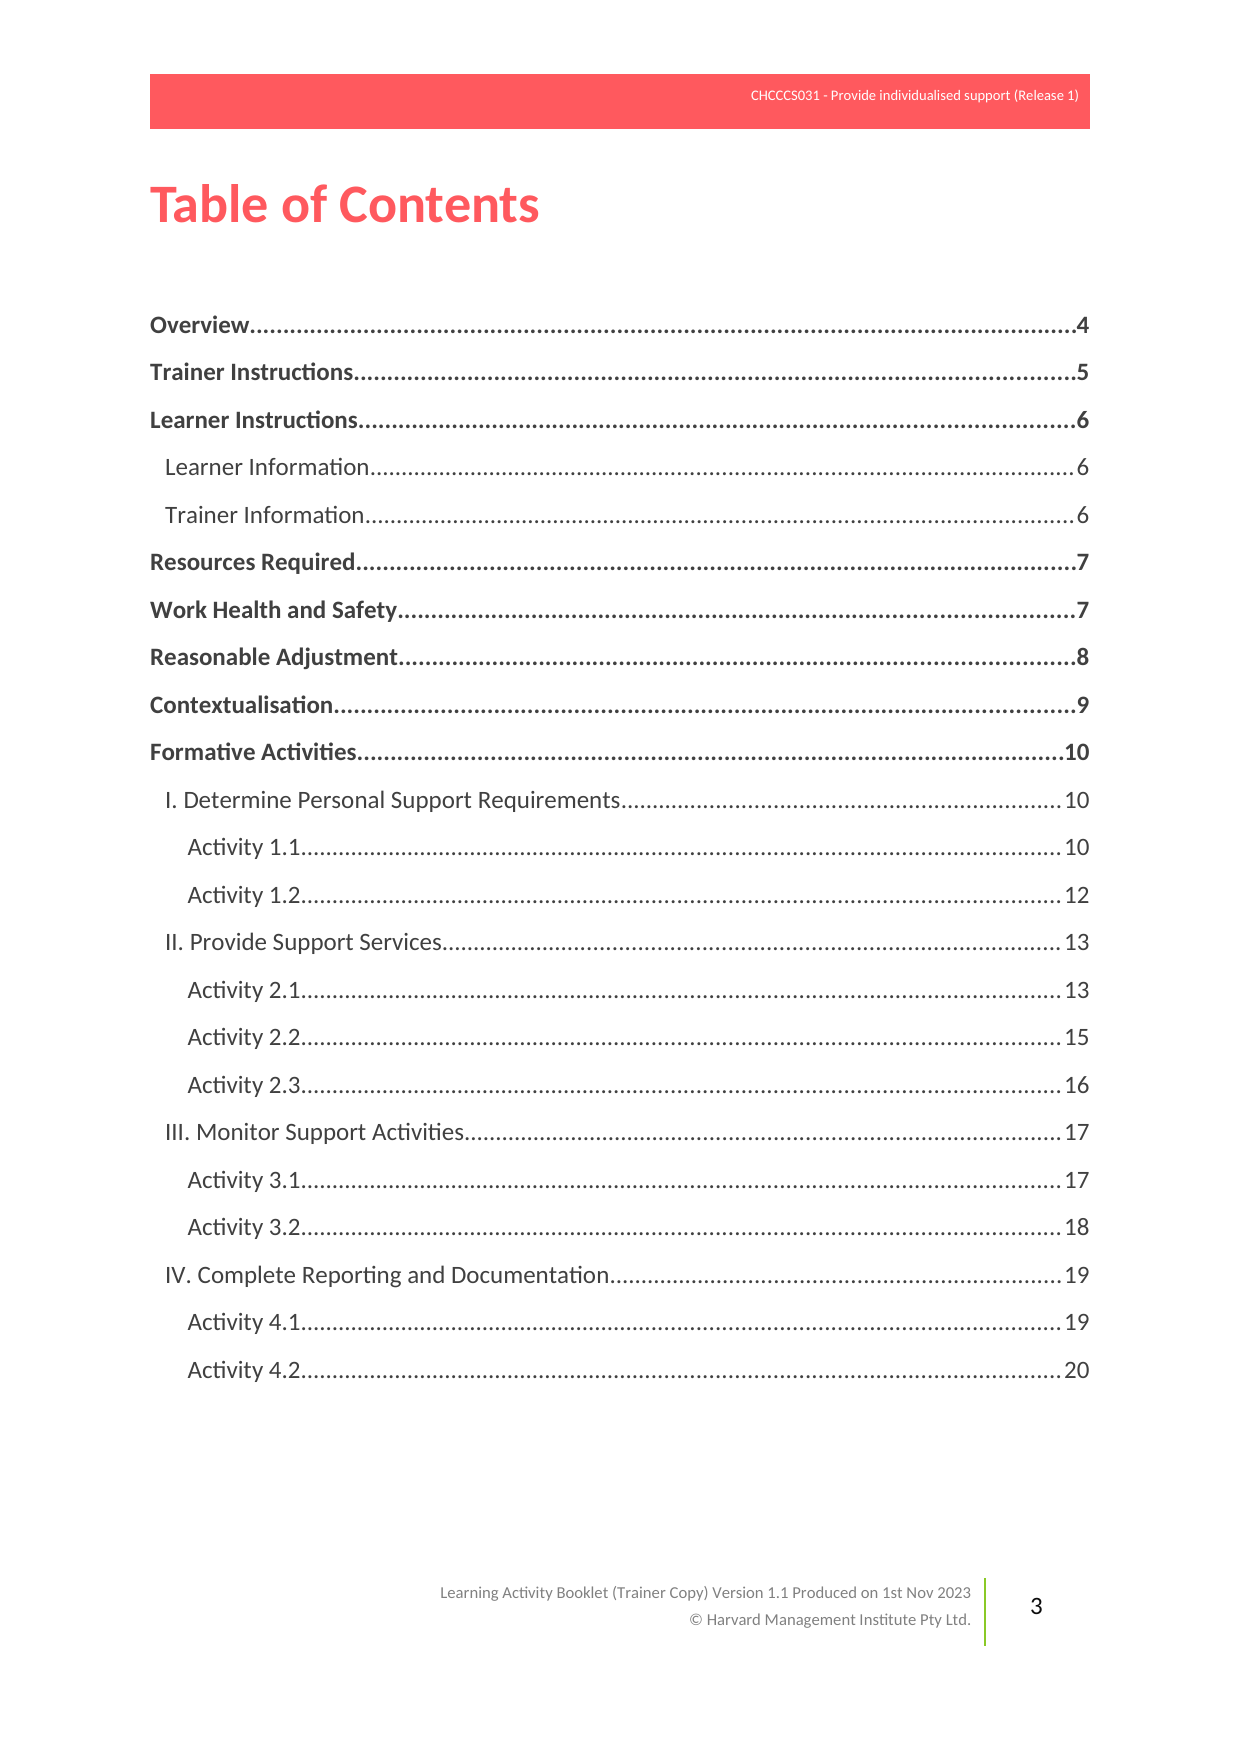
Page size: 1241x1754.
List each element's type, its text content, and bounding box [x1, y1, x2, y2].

text Trainer Instructions 5 [150, 356, 1090, 387]
text Formative Activities 10 [150, 736, 1090, 767]
text Learner Instructions 6 [150, 404, 1090, 434]
text III. Monitor Support Activities 17 [165, 1116, 1090, 1147]
text Activity 4.1 19 [187, 1306, 1090, 1337]
text Work Health and Safety 7 [150, 594, 1090, 624]
subtitle Table of Contents [150, 169, 1090, 236]
text IV. Complete Reporting and Documentation 19 [165, 1259, 1090, 1289]
text Activity 2.1 13 [187, 974, 1090, 1004]
text Activity 2.2 15 [187, 1021, 1090, 1052]
text Contextualisation 9 [150, 689, 1090, 719]
text Trainer Information 6 [165, 499, 1090, 529]
text Activity 1.2 12 [187, 879, 1090, 909]
text Activity 4.2 20 [187, 1354, 1090, 1384]
text I. Determine Personal Support Requirements 10 [165, 784, 1090, 814]
text Reasonable Adjustment 8 [150, 641, 1090, 672]
text Resources Required 7 [150, 546, 1090, 577]
text Overview 4 [150, 309, 1090, 339]
text Activity 3.2 18 [187, 1211, 1090, 1242]
text Activity 1.1 10 [187, 831, 1090, 862]
text Activity 3.1 17 [187, 1164, 1090, 1194]
text Learner Information 6 [165, 451, 1090, 482]
text II. Provide Support Services 13 [165, 926, 1090, 957]
text Activity 2.3 16 [187, 1069, 1090, 1099]
